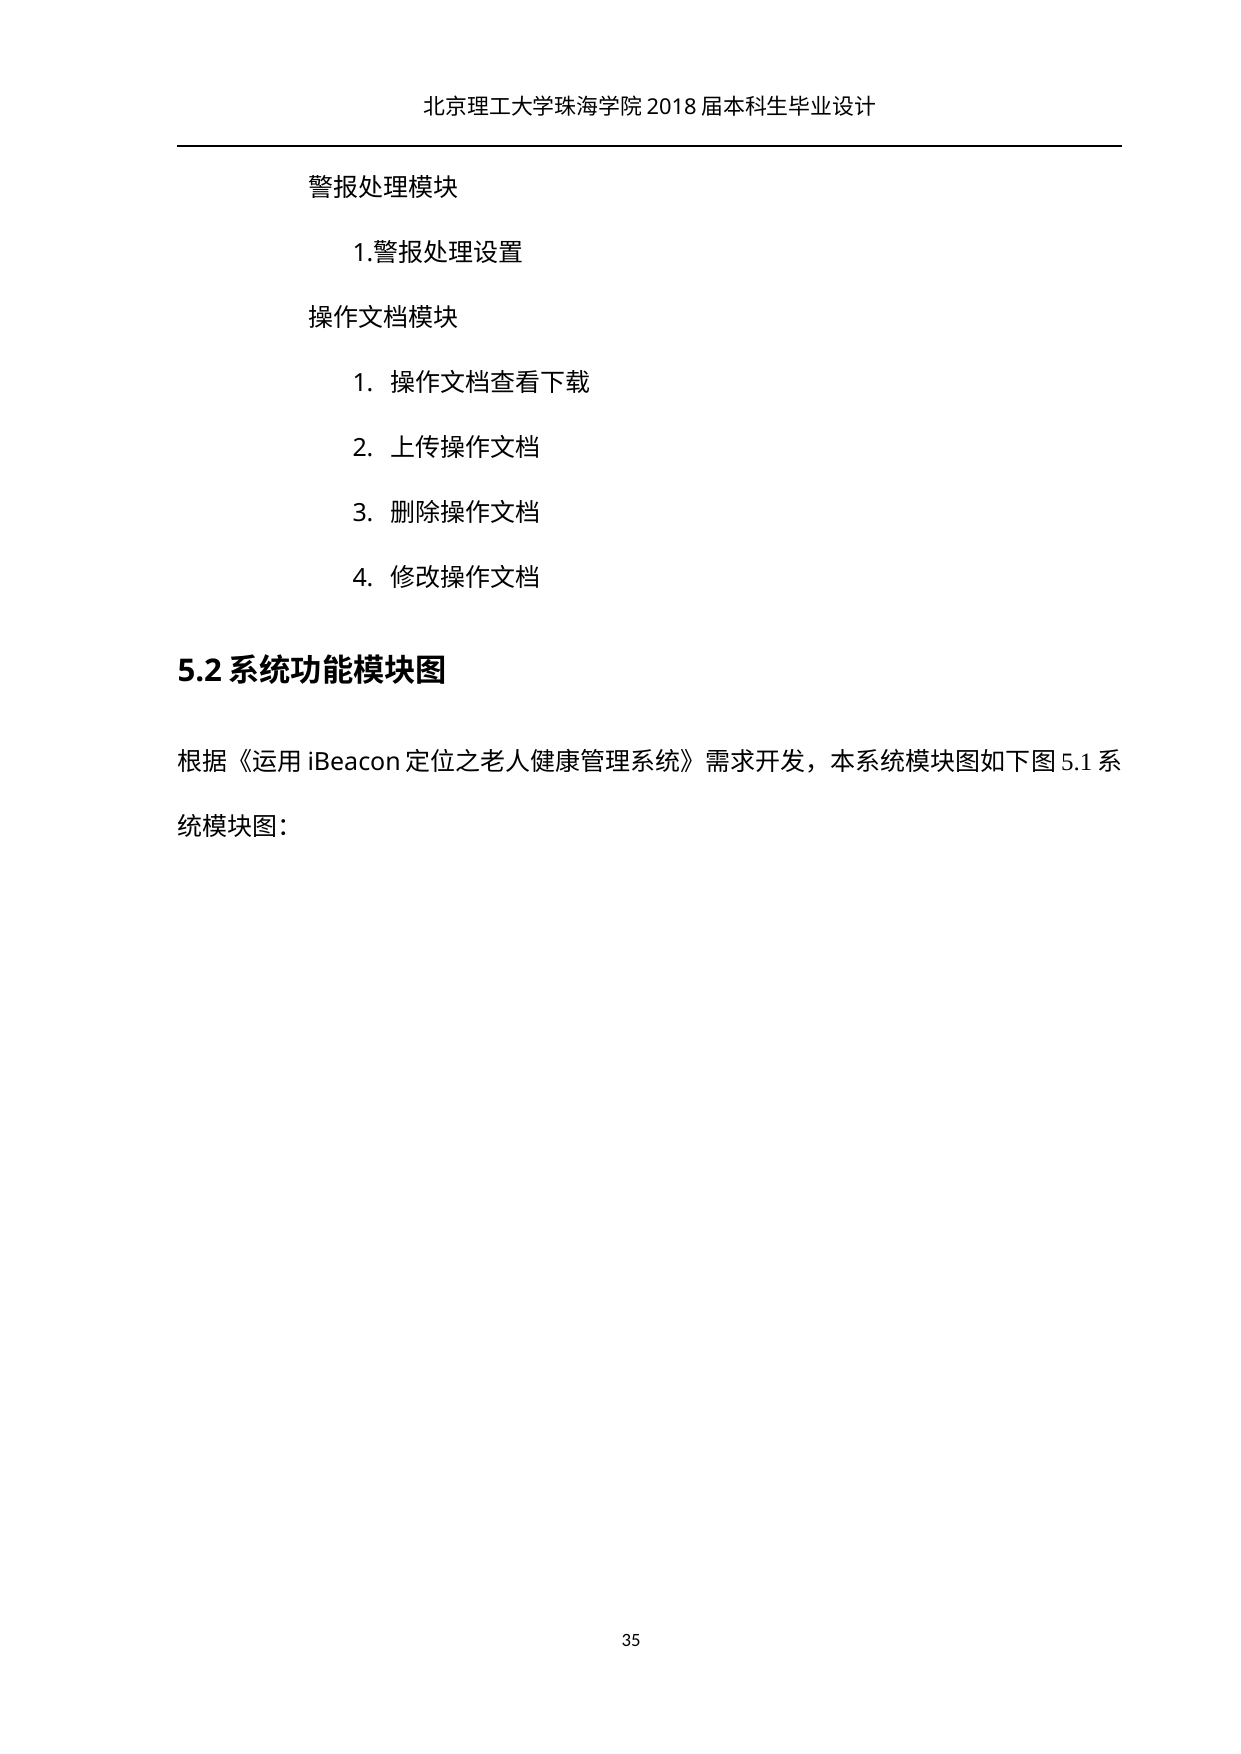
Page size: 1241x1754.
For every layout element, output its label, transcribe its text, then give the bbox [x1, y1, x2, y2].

text 根据《运用iBeacon定位之老人健康管理系统》需求开发，本系统模块图如下图5.1系统模块图： [177, 727, 1122, 857]
subtitle 5.2系统功能模块图 [177, 635, 1122, 700]
text 操作文档模块 [265, 283, 1122, 348]
text 1.警报处理设置 [308, 218, 1122, 283]
list 删除操作文档 [352, 478, 1122, 543]
text 警报处理模块 [265, 153, 1122, 218]
list 上传操作文档 [352, 413, 1122, 478]
list 操作文档查看下载 [352, 348, 1122, 413]
list 修改操作文档 [352, 543, 1122, 608]
